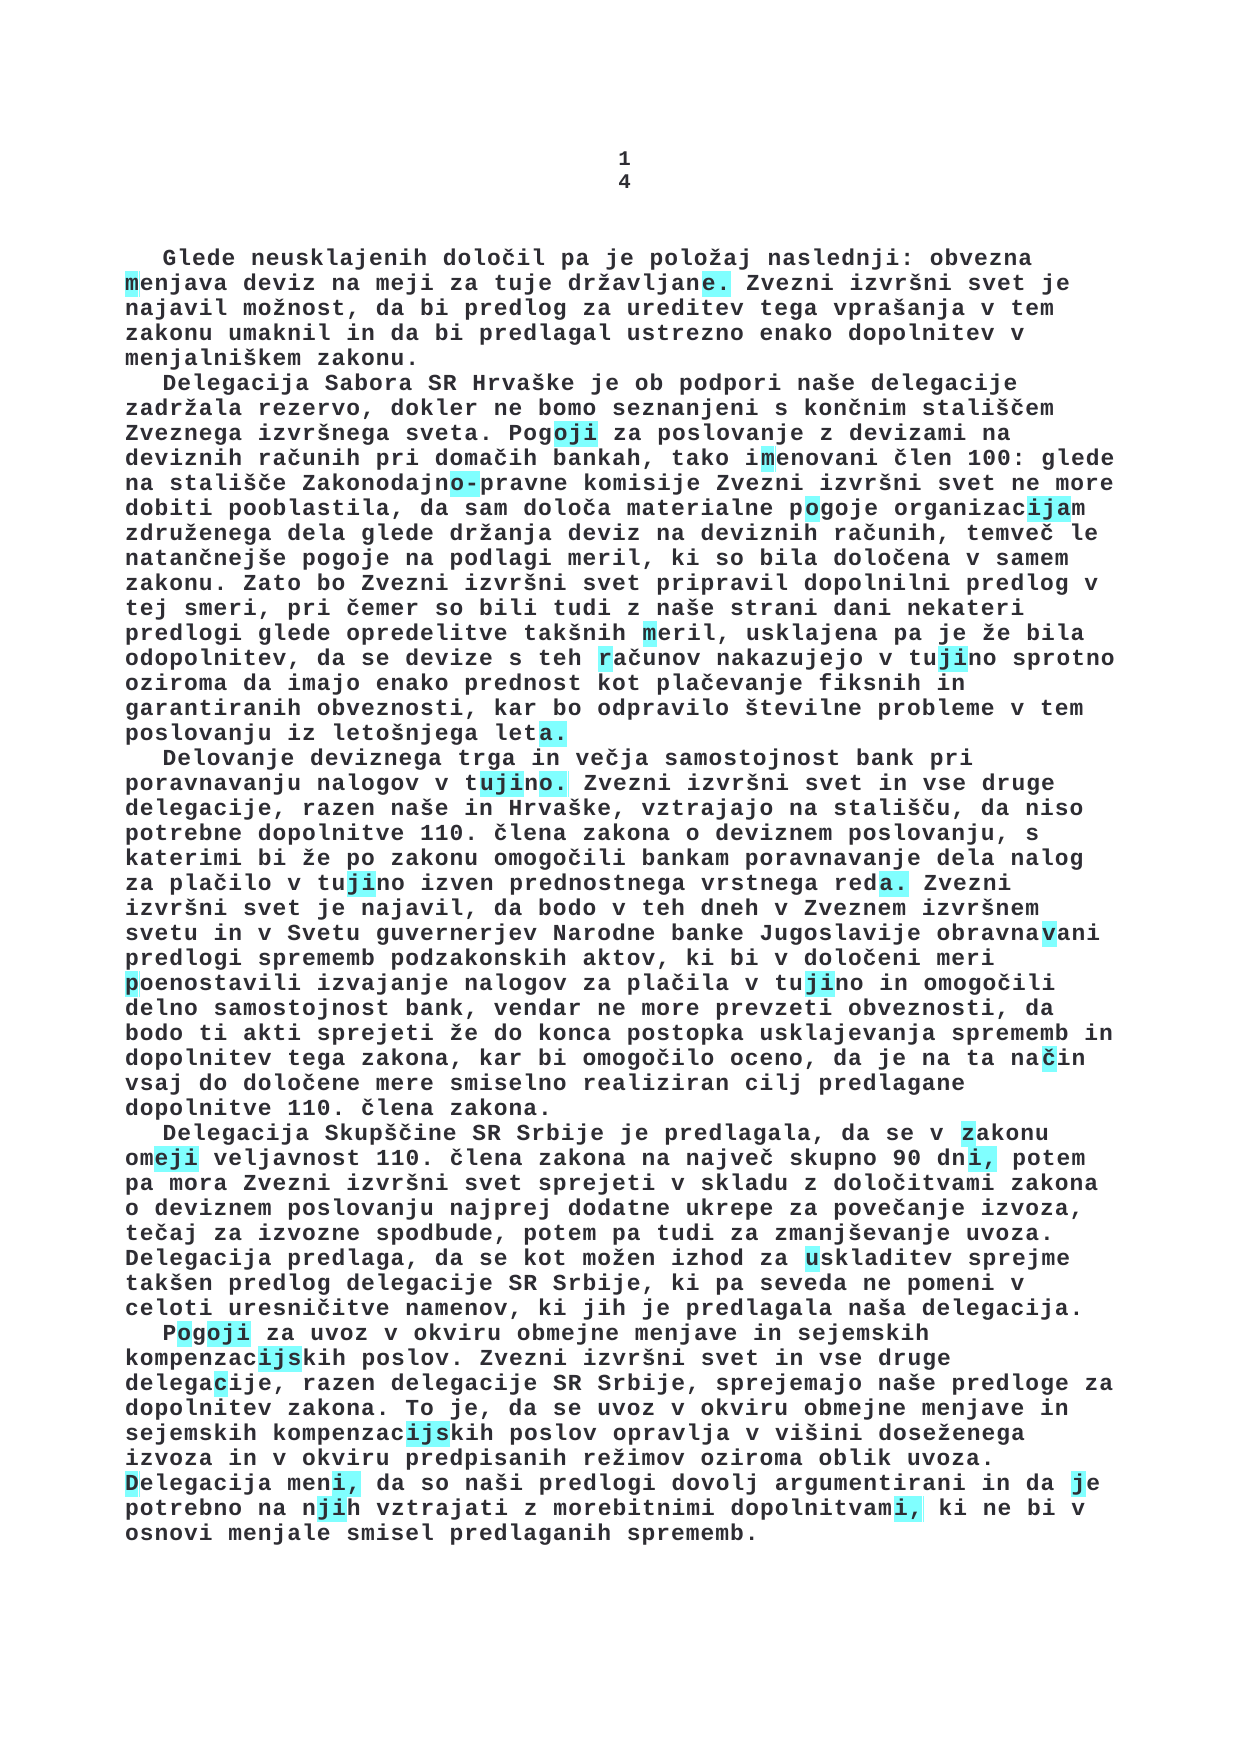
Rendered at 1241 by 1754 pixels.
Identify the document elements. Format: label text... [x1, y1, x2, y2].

text Pogoji za uvoz v okviru obmejne menjave in sejemskih kompenzacijskih poslov. Zvezni izvršni svet in vse druge delegacije, razen delegacije SR Srbije, sprejemajo naše predloge za dopolnitev zakona. To je, da se uvoz v okviru obmejne menjave in sejemskih kompenzacijskih poslov opravlja v višini doseženega izvoza in v okviru predpisanih režimov oziroma oblik uvoza. Delegacija meni, da so naši predlogi dovolj argumentirani in da je potrebno na njih vztrajati z morebitnimi dopolnitvami, ki ne bi v osnovi menjale smisel predlaganih sprememb. [125, 1320, 1118, 1545]
text Delegacija Sabora SR Hrvaške je ob podpori naše delegacije zadržala rezervo, dokler ne bomo seznanjeni s končnim stališčem Zveznega izvršnega sveta. Pogoji za poslovanje z devizami na deviznih računih pri domačih bankah, tako imenovani člen 100: glede na stališče Zakonodajno-pravne komisije Zvezni izvršni svet ne more dobiti pooblastila, da sam določa materialne pogoje organizacijam združenega dela glede držanja deviz na deviznih računih, temveč le natančnejše pogoje na podlagi meril, ki so bila določena v samem zakonu. Zato bo Zvezni izvršni svet pripravil dopolnilni predlog v tej smeri, pri čemer so bili tudi z naše strani dani nekateri predlogi glede opredelitve takšnih meril, usklajena pa je že bila odopolnitev, da se devize s teh računov nakazujejo v tujino sprotno oziroma da imajo enako prednost kot plačevanje fiksnih in garantiranih obveznosti, kar bo odpravilo številne probleme v tem poslovanju iz letošnjega leta. [125, 370, 1118, 745]
text Delegacija Skupščine SR Srbije je predlagala, da se v zakonu omeji veljavnost 110. člena zakona na največ skupno 90 dni, potem pa mora Zvezni izvršni svet sprejeti v skladu z določitvami zakona o deviznem poslovanju najprej dodatne ukrepe za povečanje izvoza, tečaj za izvozne spodbude, potem pa tudi za zmanjševanje uvoza. Delegacija predlaga, da se kot možen izhod za uskladitev sprejme takšen predlog delegacije SR Srbije, ki pa seveda ne pomeni v celoti uresničitve namenov, ki jih je predlagala naša delegacija. [125, 1120, 1118, 1320]
text Glede neusklajenih določil pa je položaj naslednji: obvezna menjava deviz na meji za tuje državljane. Zvezni izvršni svet je najavil možnost, da bi predlog za ureditev tega vprašanja v tem zakonu umaknil in da bi predlagal ustrezno enako dopolnitev v menjalniškem zakonu. [125, 245, 1118, 370]
text Delovanje deviznega trga in večja samostojnost bank pri poravnavanju nalogov v tujino. Zvezni izvršni svet in vse druge delegacije, razen naše in Hrvaške, vztrajajo na stališču, da niso potrebne dopolnitve 110. člena zakona o deviznem poslovanju, s katerimi bi že po zakonu omogočili bankam poravnavanje dela nalog za plačilo v tujino izven prednostnega vrstnega reda. Zvezni izvršni svet je najavil, da bodo v teh dneh v Zveznem izvršnem svetu in v Svetu guvernerjev Narodne banke Jugoslavije obravnavani predlogi sprememb podzakonskih aktov, ki bi v določeni meri poenostavili izvajanje nalogov za plačila v tujino in omogočili delno samostojnost bank, vendar ne more prevzeti obveznosti, da bodo ti akti sprejeti že do konca postopka usklajevanja sprememb in dopolnitev tega zakona, kar bi omogočilo oceno, da je na ta način vsaj do določene mere smiselno realiziran cilj predlagane dopolnitve 110. člena zakona. [125, 745, 1118, 1120]
